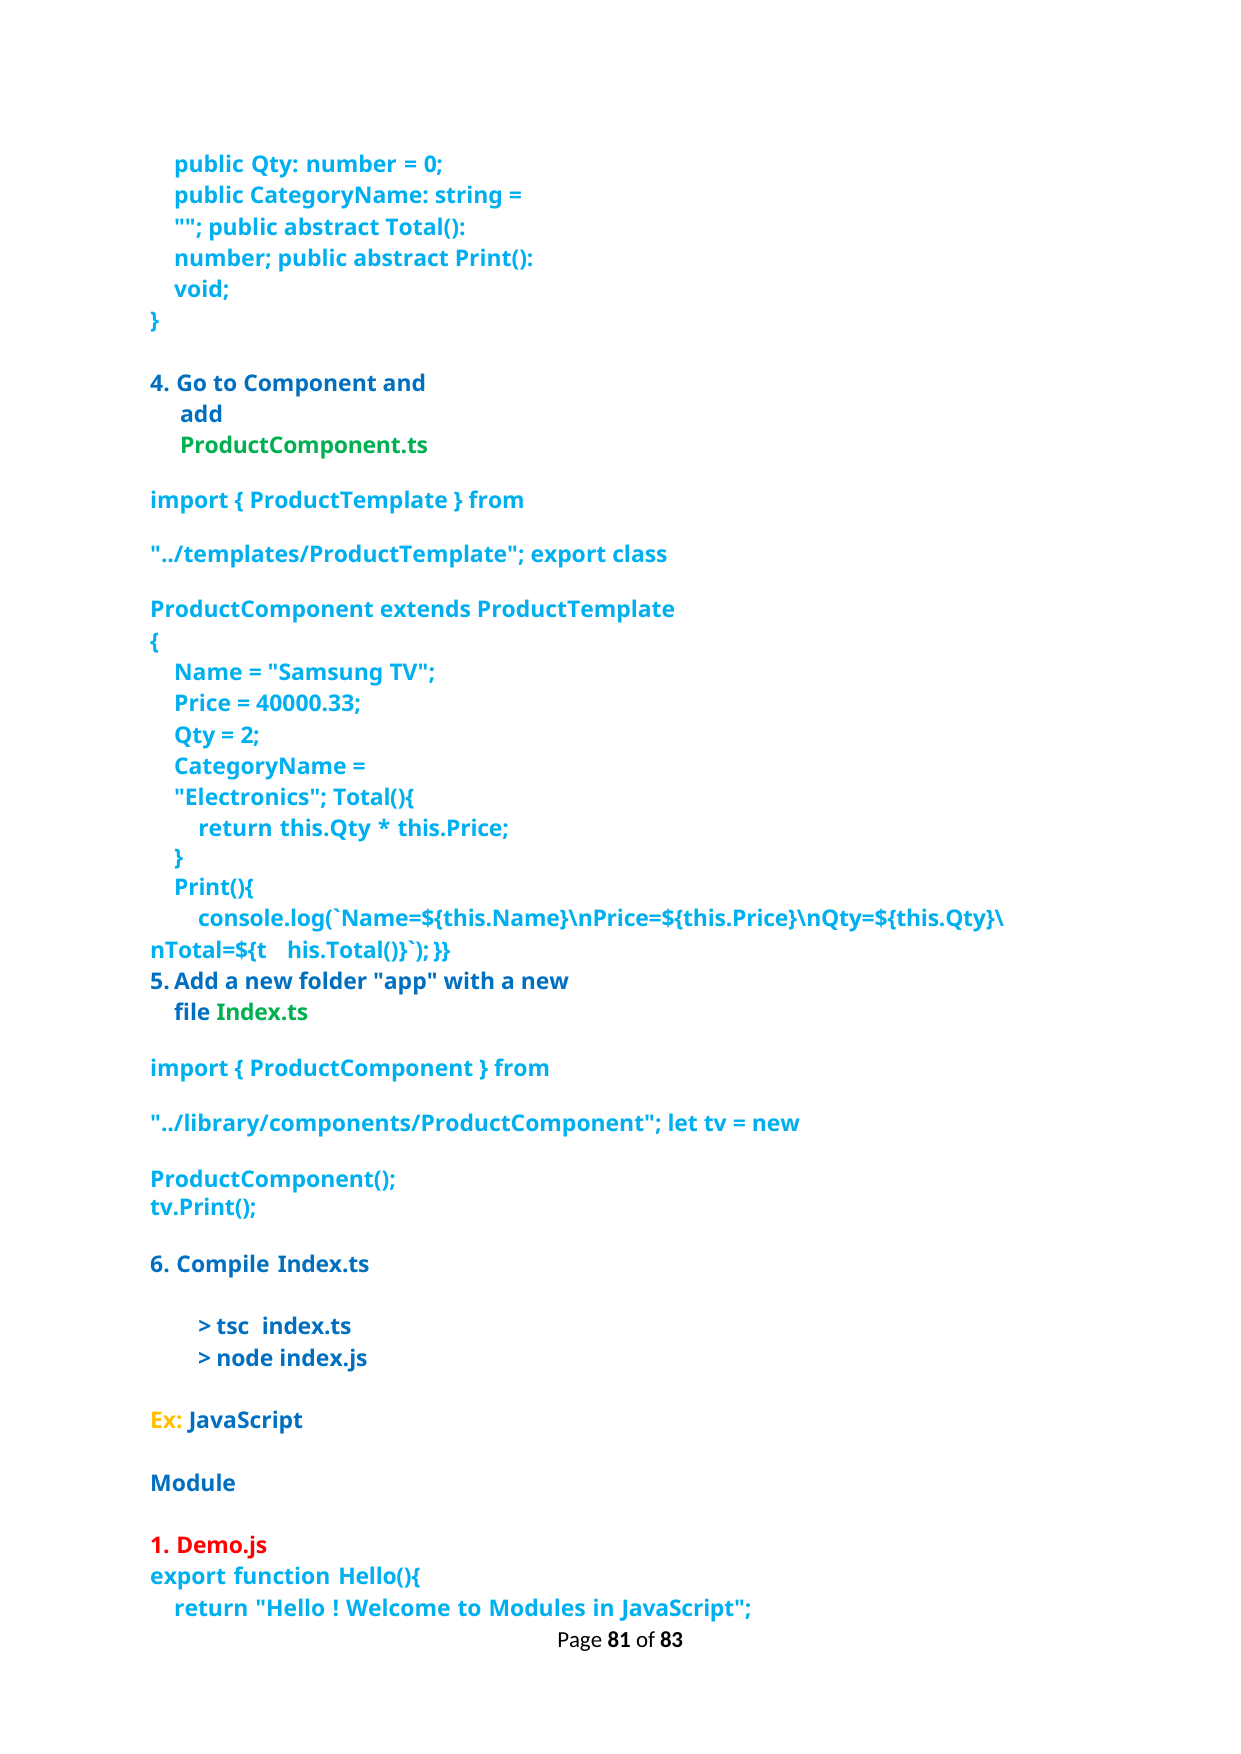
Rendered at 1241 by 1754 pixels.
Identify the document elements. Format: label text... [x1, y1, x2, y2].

list Compile Index.ts [150, 1248, 1093, 1279]
list Add a new folder "app" with a new file Index.ts [150, 965, 573, 1027]
list node index.js Ex: JavaScript Module [150, 1341, 386, 1498]
text public Qty: number = 0; [174, 148, 1093, 179]
text Name = "Samsung TV"; Price = 40000.33; [174, 656, 448, 718]
list Demo.js [150, 1529, 1093, 1560]
text tv.Print(); [150, 1198, 1093, 1220]
text Print(){ [174, 871, 1093, 902]
text CategoryName = "Electronics"; Total(){ [174, 750, 497, 812]
list Go to Component and add ProductComponent.ts [150, 367, 451, 461]
text public CategoryName: string = ""; public abstract Total(): number; public abstract Print(): void; [174, 179, 547, 304]
list tsc index.ts [198, 1310, 1093, 1341]
text import { ProductComponent } from "../library/components/ProductComponent"; let tv = new ProductComponent(); [150, 1032, 992, 1198]
text return this.Qty * this.Price; [198, 812, 1093, 843]
text import { ProductTemplate } from "../templates/ProductTemplate"; export class ProductComponent extends ProductTemplate [150, 461, 853, 624]
text Qty = 2; [174, 718, 1093, 750]
text } [150, 304, 1093, 336]
text console.log(`Name=${this.Name}\nPrice=${this.Price}\nQty=${this.Qty}\nTotal=${t his.Total()}`); }} [150, 902, 1064, 965]
text export function Hello(){ [150, 1560, 1093, 1591]
text } [174, 843, 1093, 871]
text return "Hello ! Welcome to Modules in JavaScript"; [174, 1591, 1093, 1623]
text { [150, 625, 1093, 656]
